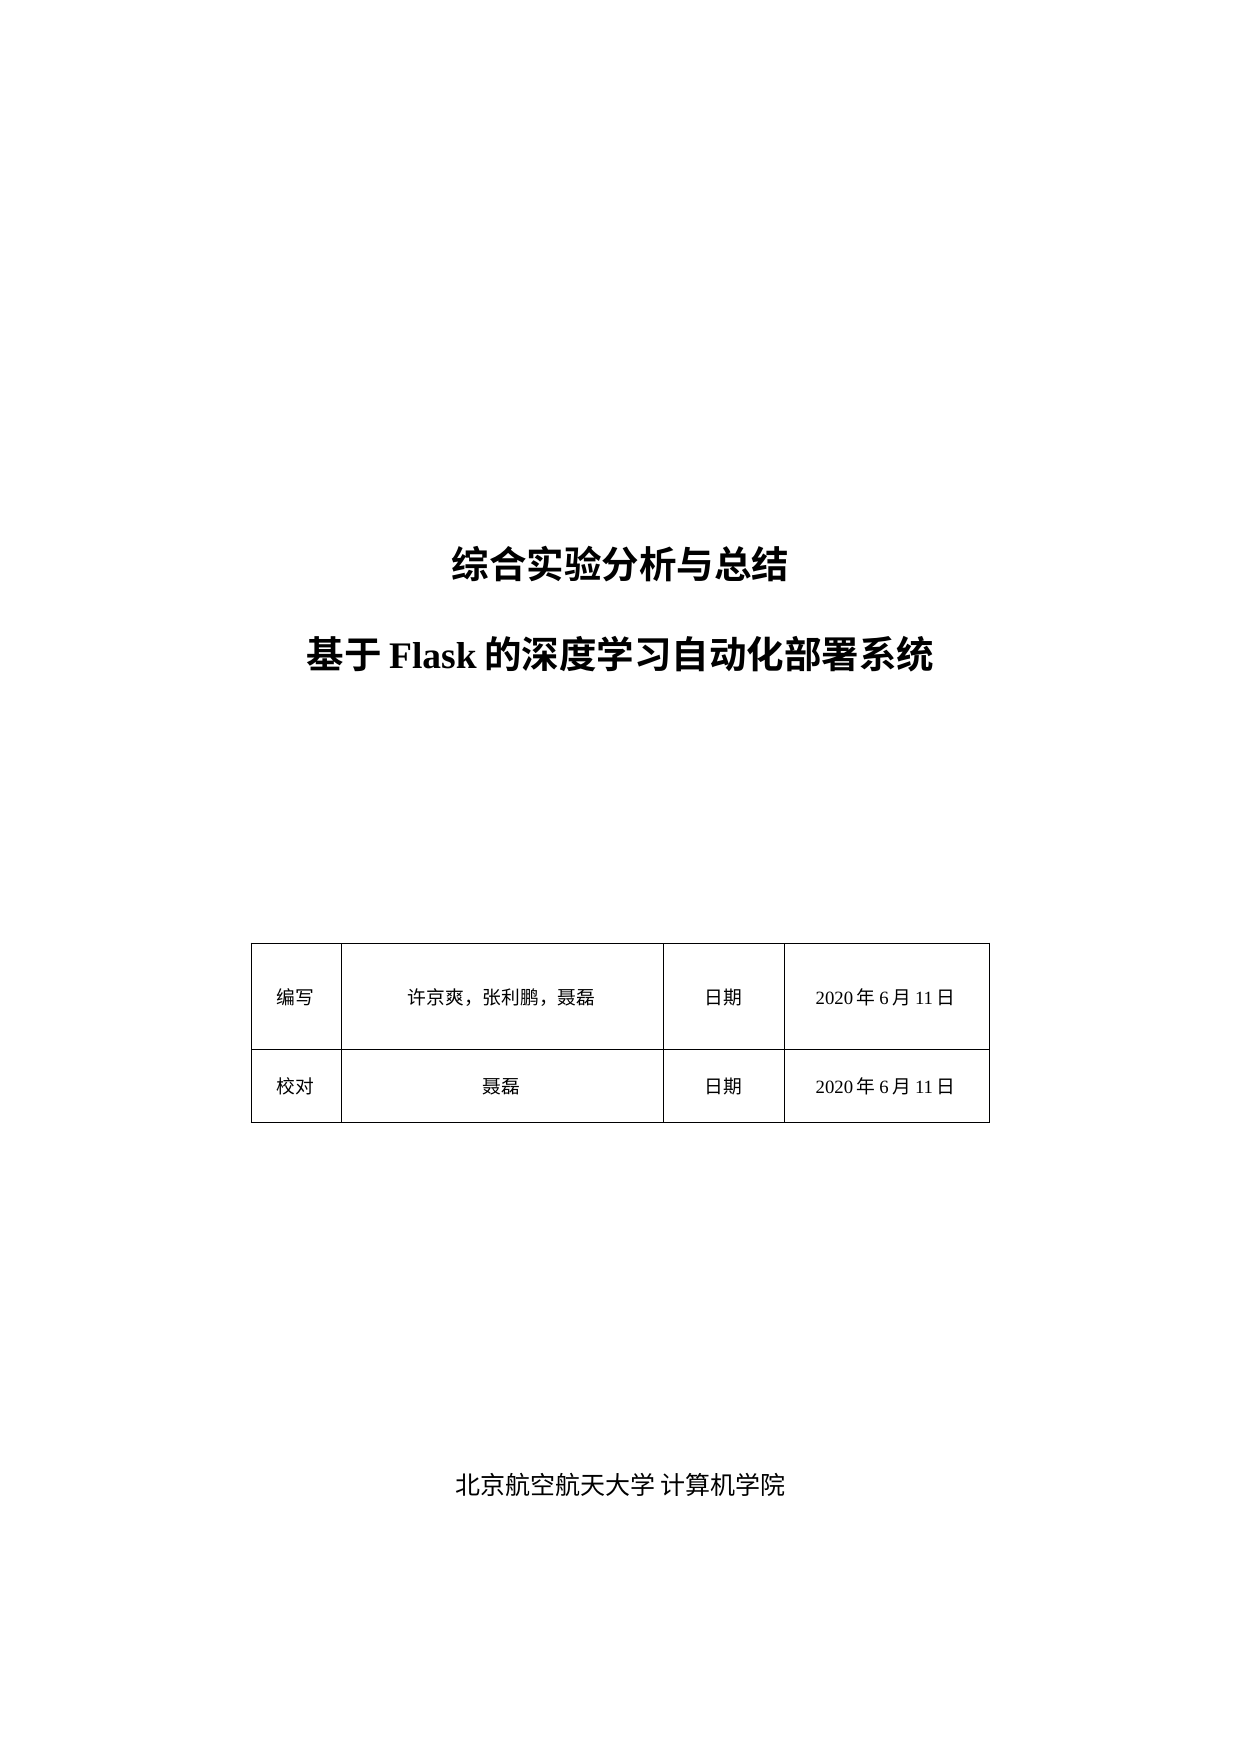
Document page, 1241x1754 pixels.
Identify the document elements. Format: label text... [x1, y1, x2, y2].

table_header 许京爽，张利鹏，聂磊 [342, 944, 663, 1048]
title 综合实验分析与总结 [187, 529, 1053, 594]
title 基于Flask的深度学习自动化部署系统 [187, 619, 1053, 684]
table_cell 2020年6月11日 [785, 1050, 989, 1122]
text 北京航空航天大学 计算机学院 [187, 1451, 1053, 1516]
table_header 2020年6月11日 [785, 944, 989, 1048]
table_cell 聂磊 [342, 1050, 663, 1122]
table_cell 校对 [252, 1050, 341, 1122]
table_header 编写 [252, 944, 341, 1048]
table_cell 日期 [664, 1050, 784, 1122]
table_header 日期 [664, 944, 784, 1048]
